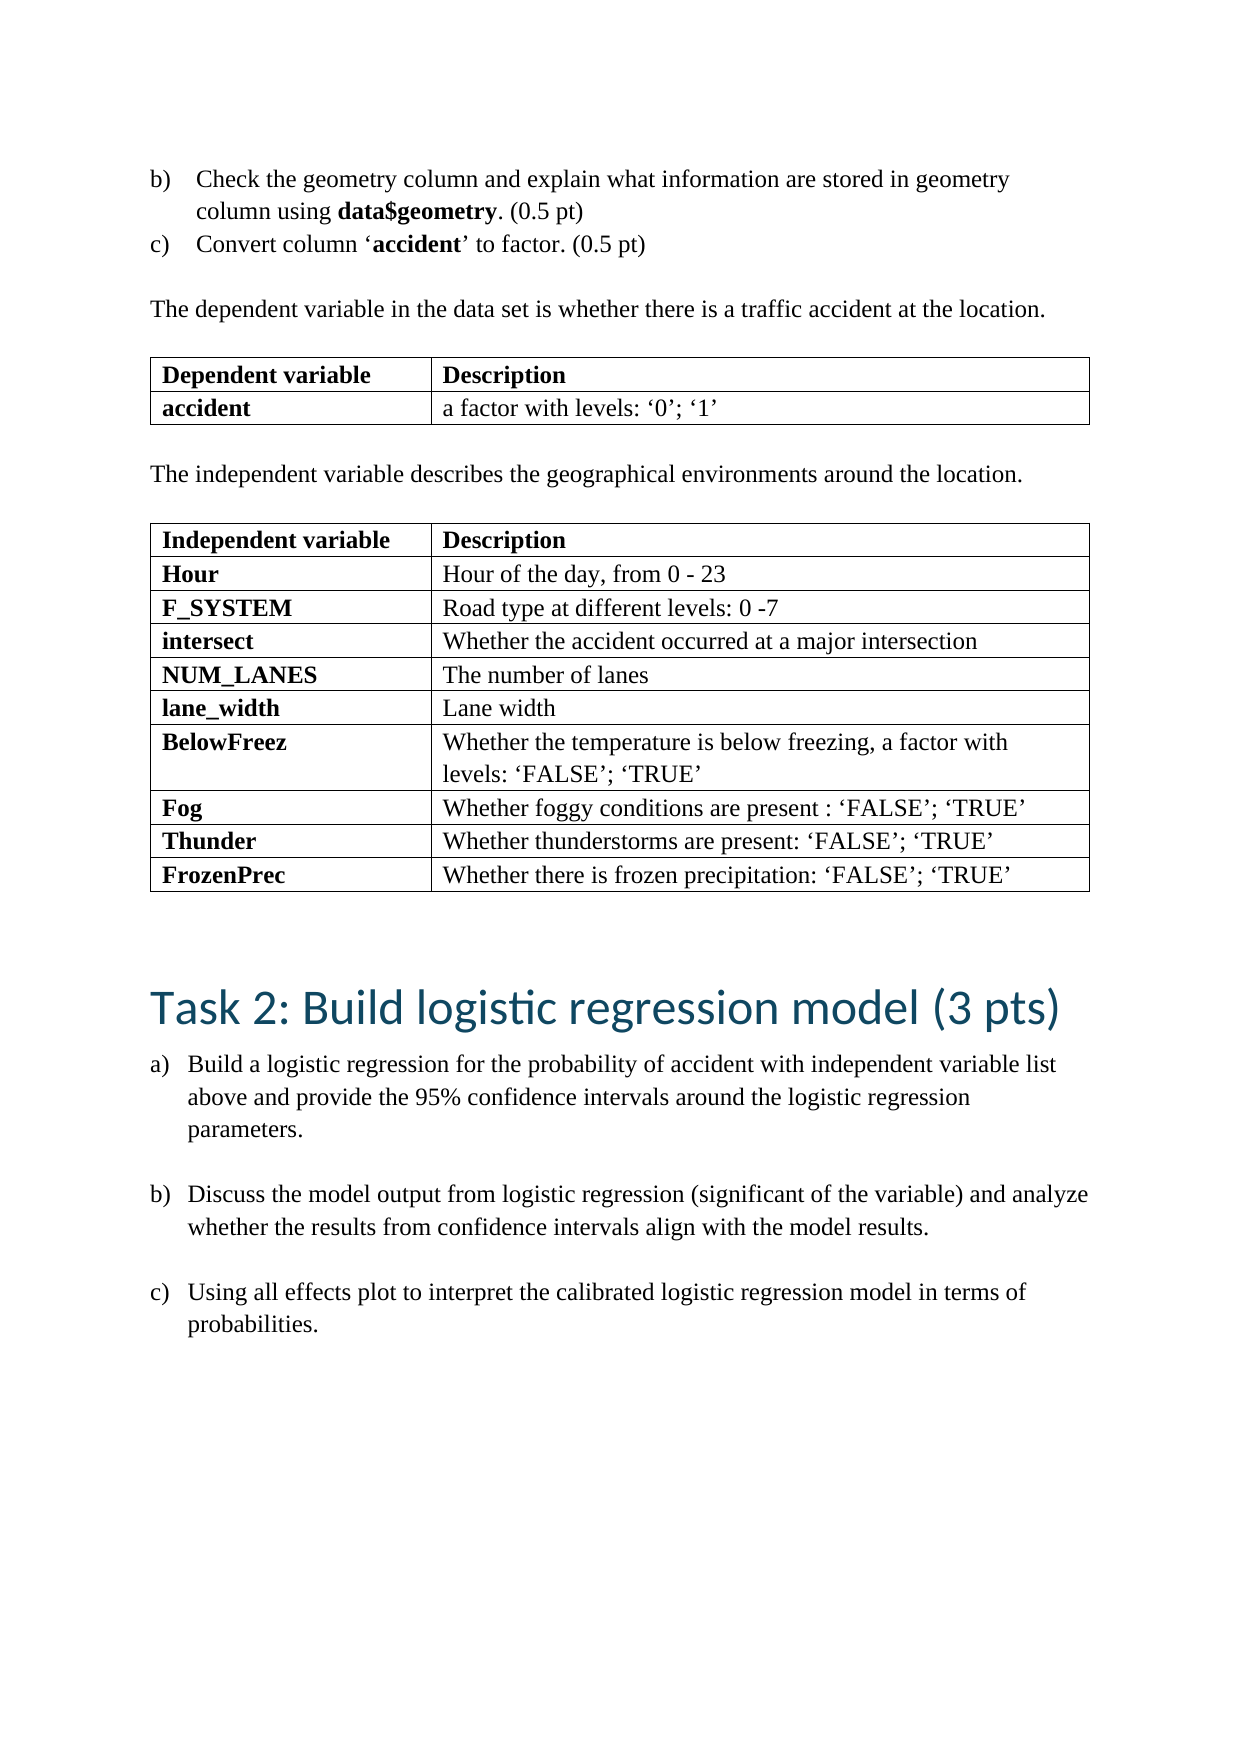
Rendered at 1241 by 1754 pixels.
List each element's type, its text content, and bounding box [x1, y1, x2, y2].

list Build a logistic regression for the probability of accident with independent variable list above and provide the 95% confidence intervals around the logistic regression parameters. [150, 1047, 1090, 1145]
table_cell The number of lanes [432, 658, 1089, 690]
table_cell Whether there is frozen precipitation: ‘FALSE’; ‘TRUE’ [432, 858, 1089, 891]
table_header Description [432, 358, 1089, 391]
table_cell accident [151, 392, 431, 424]
table_cell intersect [151, 624, 431, 657]
text The independent variable describes the geographical environments around the location. [150, 458, 1090, 490]
table_header Independent variable [151, 524, 431, 556]
table_cell Fog [151, 791, 431, 823]
list Convert column ‘accident’ to factor. (0.5 pt) [150, 227, 1090, 259]
table_cell FrozenPrec [151, 858, 431, 891]
table_cell lane_width [151, 691, 431, 724]
table_cell Thunder [151, 825, 431, 857]
table_cell Hour [151, 557, 431, 590]
table_cell Road type at different levels: 0 -7 [432, 591, 1089, 623]
table_cell BelowFreez [151, 725, 431, 790]
table_cell Whether the accident occurred at a major intersection [432, 624, 1089, 657]
list Using all effects plot to interpret the calibrated logistic regression model in terms of probabilities. [150, 1275, 1090, 1340]
table_cell Lane width [432, 691, 1089, 724]
list Discuss the model output from logistic regression (significant of the variable) and analyze whether the results from confidence intervals align with the model results. [150, 1177, 1090, 1242]
table_header Description [432, 524, 1089, 556]
list Check the geometry column and explain what information are stored in geometry column using data$geometry. (0.5 pt) [150, 162, 1090, 227]
text The dependent variable in the data set is whether there is a traffic accident at the location. [150, 292, 1090, 324]
table_cell Whether the temperature is below freezing, a factor with levels: ‘FALSE’; ‘TRUE’ [432, 725, 1089, 790]
table_cell Whether thunderstorms are present: ‘FALSE’; ‘TRUE’ [432, 825, 1089, 857]
table_cell a factor with levels: ‘0’; ‘1’ [432, 392, 1089, 424]
subtitle Task 2: Build logistic regression model (3 pts) [150, 974, 1090, 1039]
table_cell Hour of the day, from 0 - 23 [432, 557, 1089, 590]
table_cell NUM_LANES [151, 658, 431, 690]
table_cell Whether foggy conditions are present : ‘FALSE’; ‘TRUE’ [432, 791, 1089, 823]
table_cell F_SYSTEM [151, 591, 431, 623]
table_header Dependent variable [151, 358, 431, 391]
